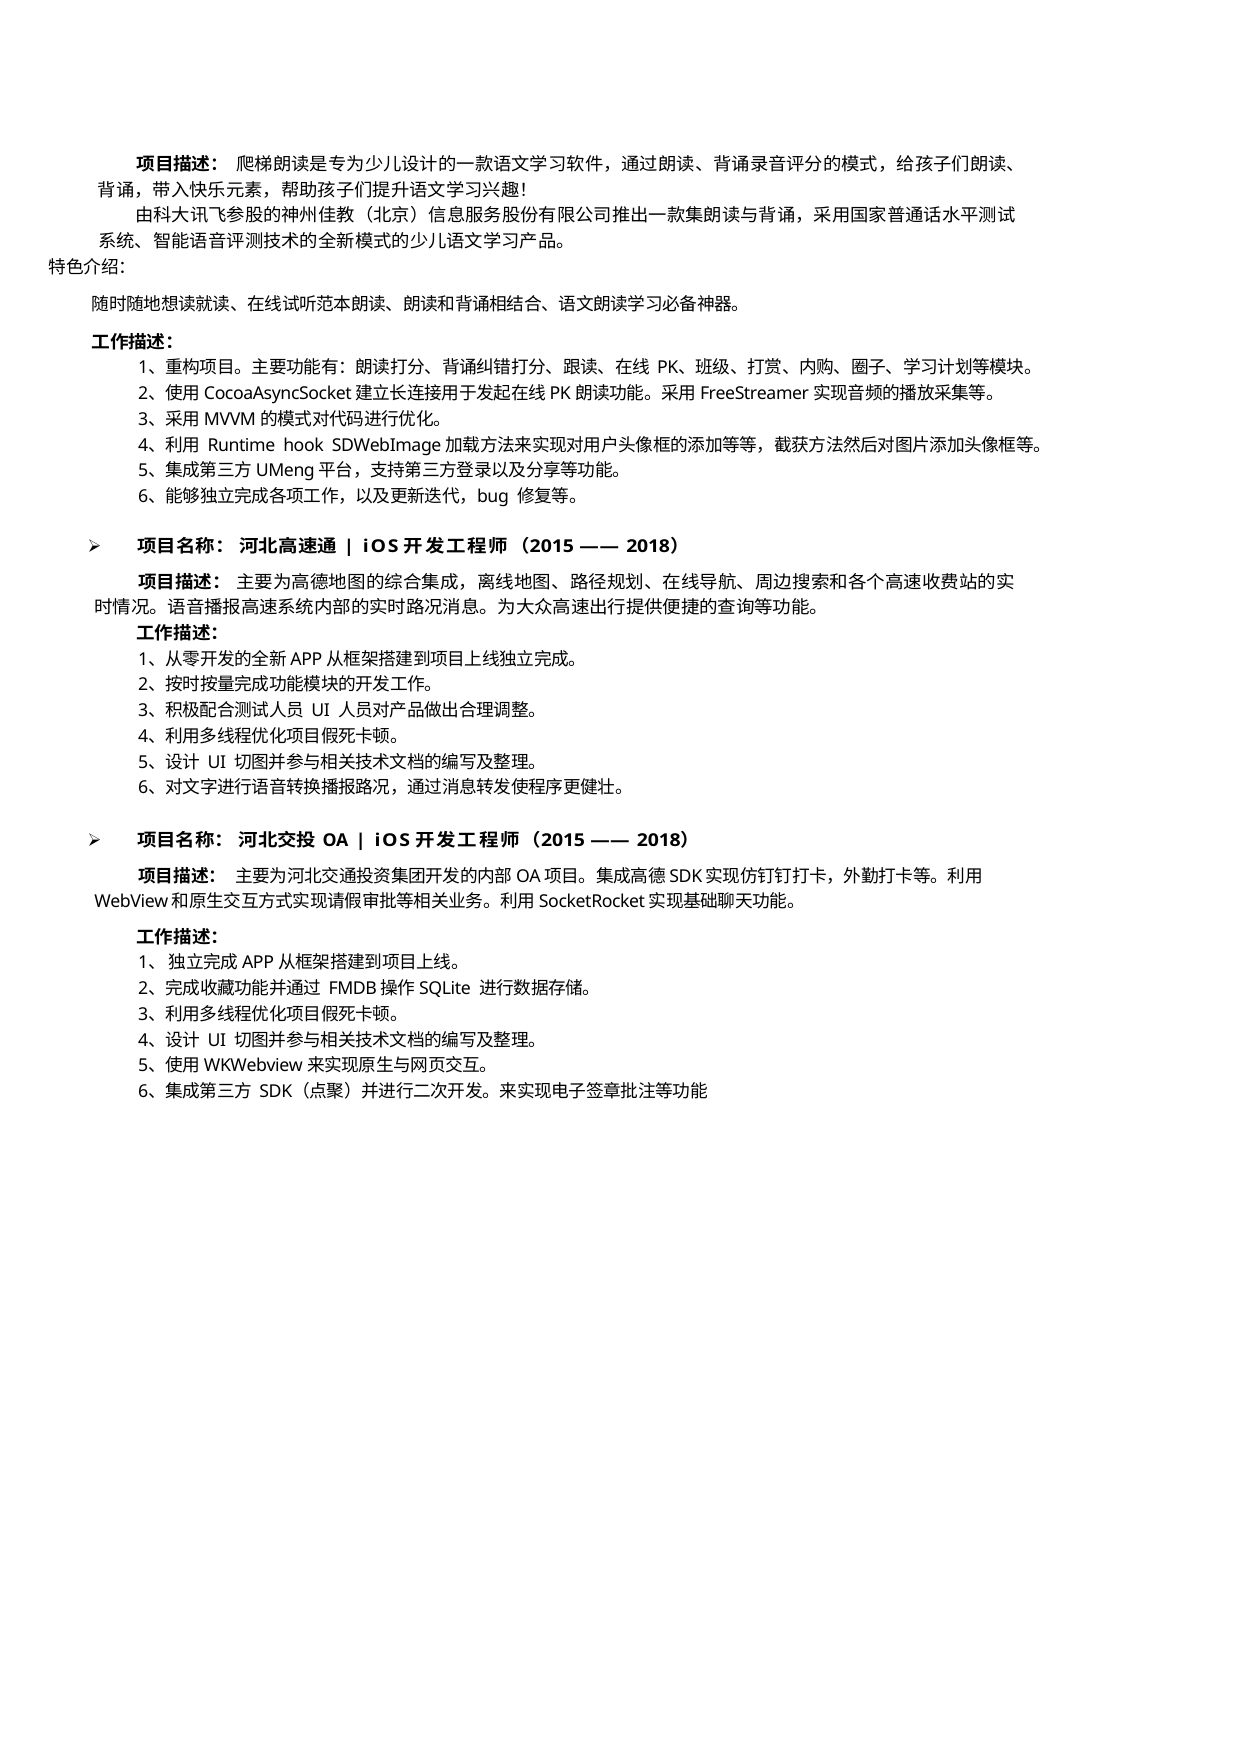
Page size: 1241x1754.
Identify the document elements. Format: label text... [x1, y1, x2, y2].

subtitle 4、设计 UI 切图并参与相关技术文档的编写及整理。 [87, 1026, 1168, 1051]
subtitle 5、集成第三方UMeng平台，支持第三方登录以及分享等功能。 [87, 456, 1168, 482]
subtitle 工作描述： [136, 923, 1168, 948]
subtitle 6、对文字进行语音转换播报路况，通过消息转发使程序更健壮。 [87, 773, 1168, 799]
text 项目描述： 主要为高德地图的综合集成，离线地图、路径规划、在线导航、周边搜索和各个高速收费站的实时情况。语音播报高速系统内部的实时路况消息。为大众高速出行提供便捷的查询等功能。 [94, 568, 1024, 619]
subtitle 1、从零开发的全新 APP 从框架搭建到项目上线独立完成。 [87, 644, 1168, 670]
subtitle 5、使用 WKWebview 来实现原生与网页交互。 [87, 1051, 1168, 1077]
text 特色介绍： [48, 252, 1168, 278]
subtitle 4、利用 Runtime hook SDWebImage 加载方法来实现对用户头像框的添加等等，截获方法然后对图片添加头像框等。 [87, 431, 1168, 456]
text 由科大讯飞参股的神州佳教（北京）信息服务股份有限公司推出一款集朗读与背诵，采用国家普通话水平测试系统、智能语音评测技术的全新模式的少儿语文学习产品。 [98, 201, 1029, 252]
subtitle 项目名称： 河北高速通 | iOS开发工程师（2015 —— 2018） [87, 532, 1168, 558]
subtitle 6、集成第三方 SDK（点聚）并进行二次开发。来实现电子签章批注等功能 [87, 1077, 1168, 1103]
subtitle 工作描述： [136, 619, 1168, 644]
subtitle 2、按时按量完成功能模块的开发工作。 [87, 670, 1168, 696]
text 项目描述： 主要为河北交通投资集团开发的内部OA项目。集成高德SDK实现仿钉钉打卡，外勤打卡等。利用 WebView和原生交互方式实现请假审批等相关业务。利用SocketRocket实现基础聊天功能。 [94, 862, 996, 913]
subtitle 3、利用多线程优化项目假死卡顿。 [87, 1000, 1168, 1026]
subtitle 1、 独立完成APP 从框架搭建到项目上线。 [87, 948, 1168, 974]
subtitle 3、采用 MVVM 的模式对代码进行优化。 [87, 405, 1168, 431]
subtitle 2、完成收藏功能并通过 FMDB操作SQLite 进行数据存储。 [87, 974, 1168, 1000]
text 随时随地想读就读、在线试听范本朗读、朗读和背诵相结合、语文朗读学习必备神器。 [92, 290, 1130, 316]
subtitle 3、积极配合测试人员 UI 人员对产品做出合理调整。 [87, 696, 1168, 722]
subtitle 4、利用多线程优化项目假死卡顿。 [87, 722, 1168, 747]
subtitle 5、设计 UI 切图并参与相关技术文档的编写及整理。 [87, 747, 1168, 773]
subtitle 项目名称： 河北交投 OA | iOS开发工程师（2015 —— 2018） [87, 826, 1168, 852]
text 项目描述： 爬梯朗读是专为少儿设计的一款语文学习软件，通过朗读、背诵录音评分的模式，给孩子们朗读、背诵，带入快乐元素，帮助孩子们提升语文学习兴趣！ [98, 150, 1021, 201]
subtitle 1、重构项目。主要功能有：朗读打分、背诵纠错打分、跟读、在线 PK、班级、打赏、内购、圈子、学习计划等模块。 [87, 353, 1168, 379]
subtitle 2、使用 CocoaAsyncSocket建立长连接用于发起在线 PK 朗读功能。采用 FreeStreamer 实现音频的播放采集等。 [87, 379, 1168, 405]
subtitle 6、能够独立完成各项工作，以及更新迭代，bug 修复等。 [87, 482, 1168, 508]
text 工作描述： [92, 328, 1130, 353]
